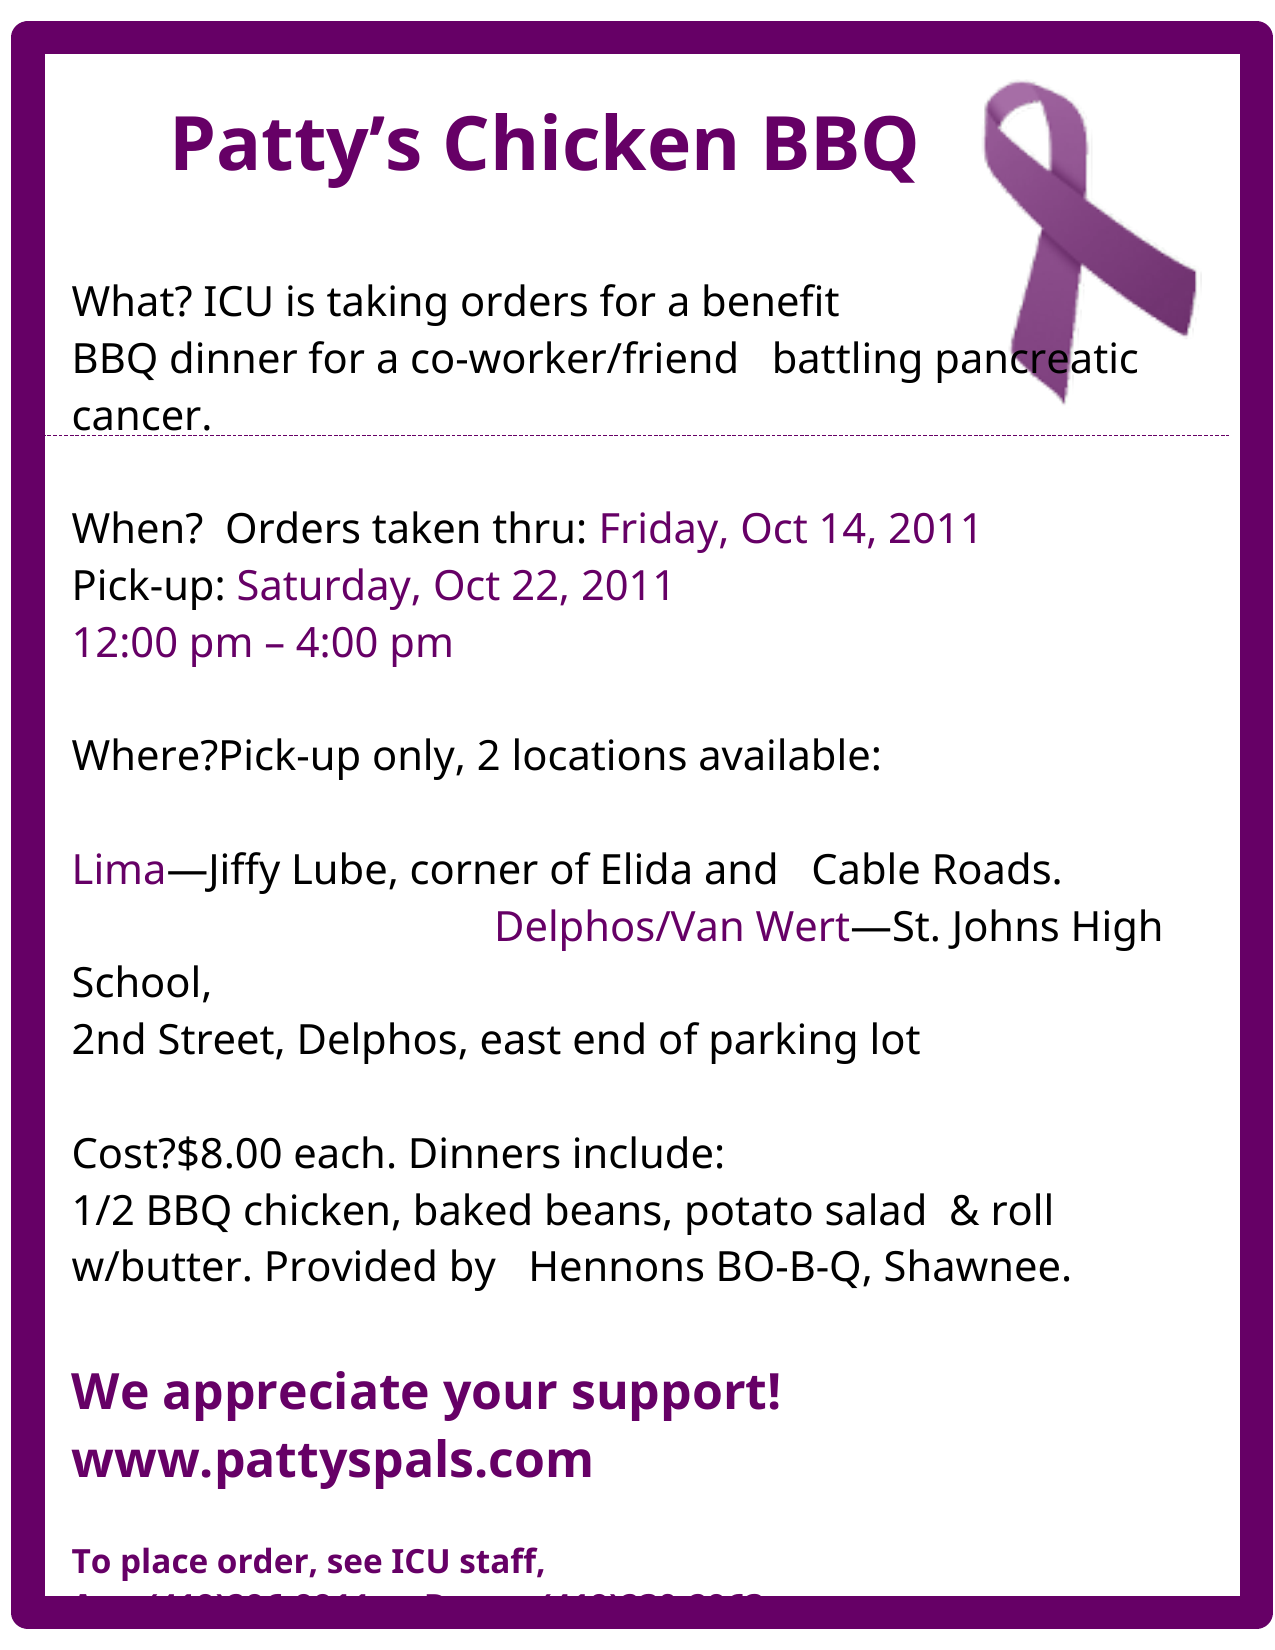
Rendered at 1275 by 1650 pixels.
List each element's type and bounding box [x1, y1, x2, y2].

picture [951, 60, 1226, 422]
